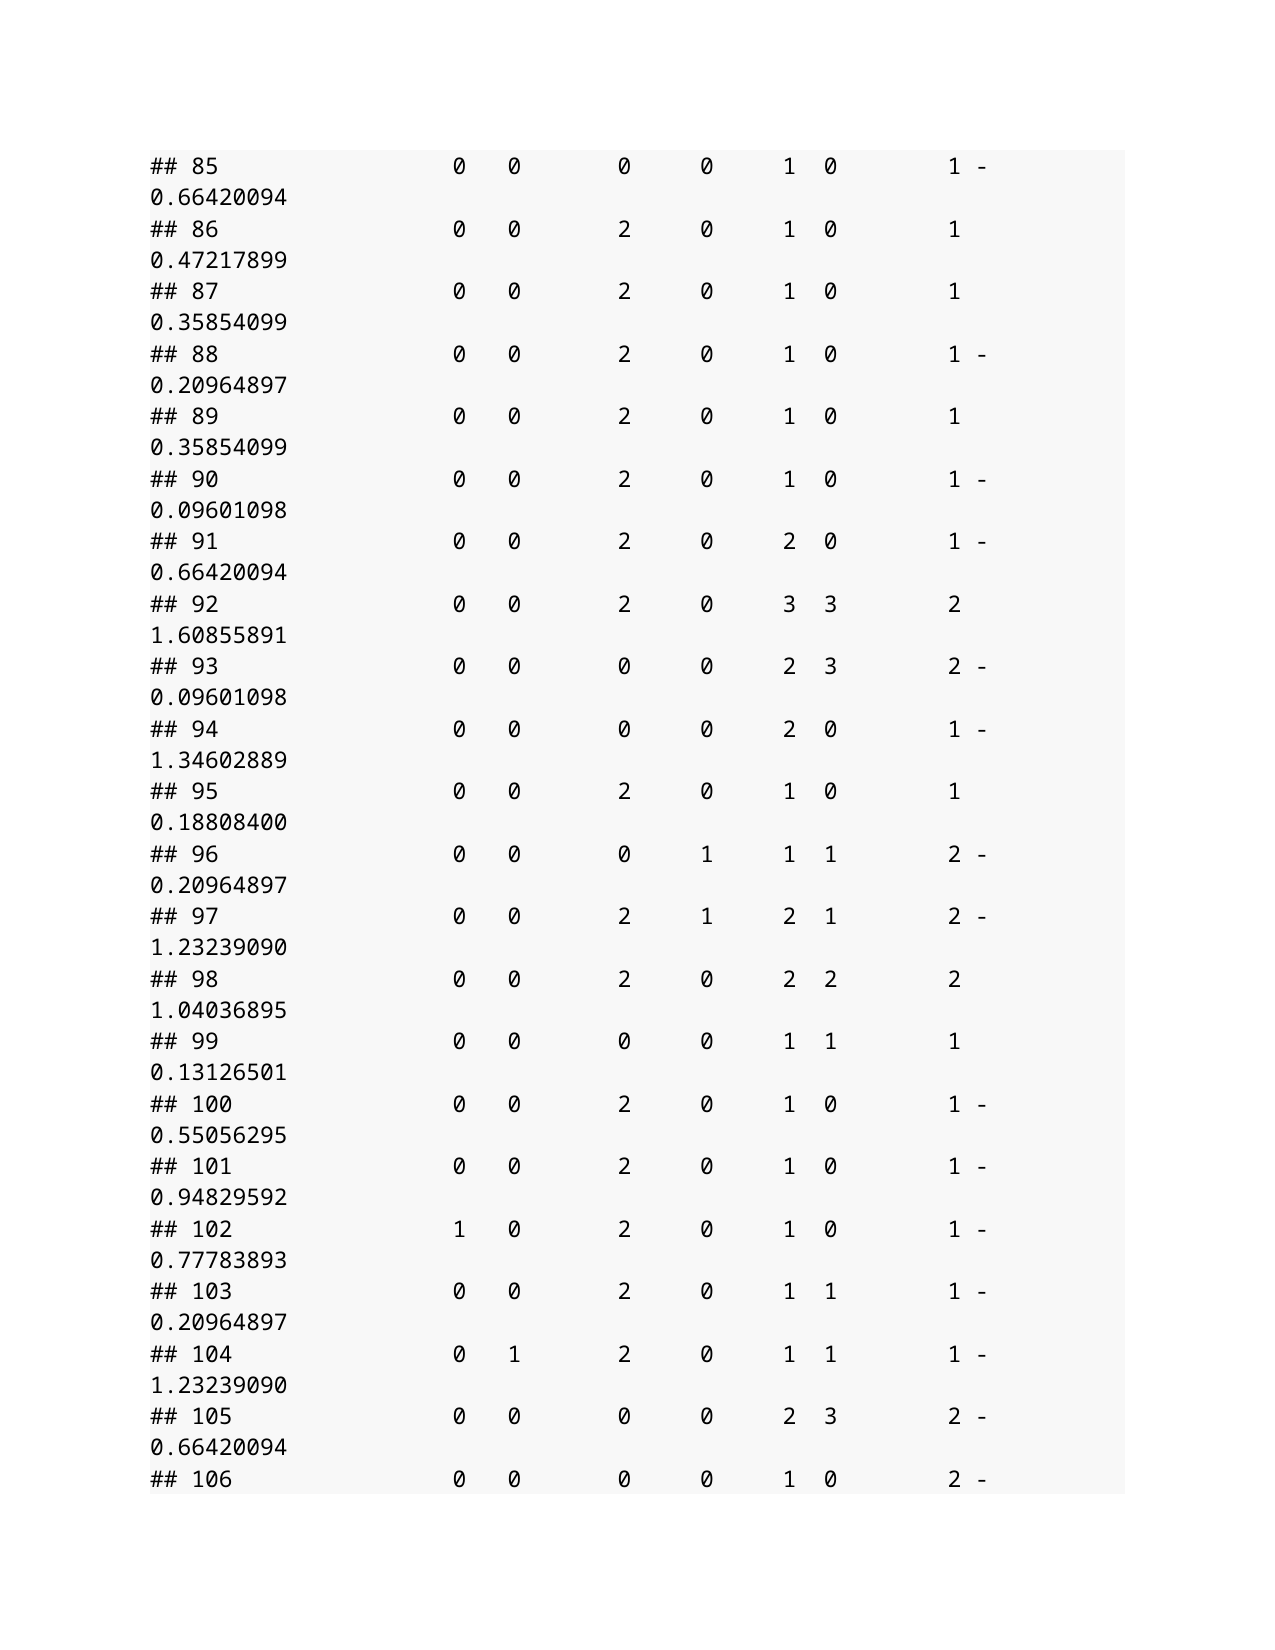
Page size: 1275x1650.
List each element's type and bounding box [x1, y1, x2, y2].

text [150, 150, 1125, 1494]
